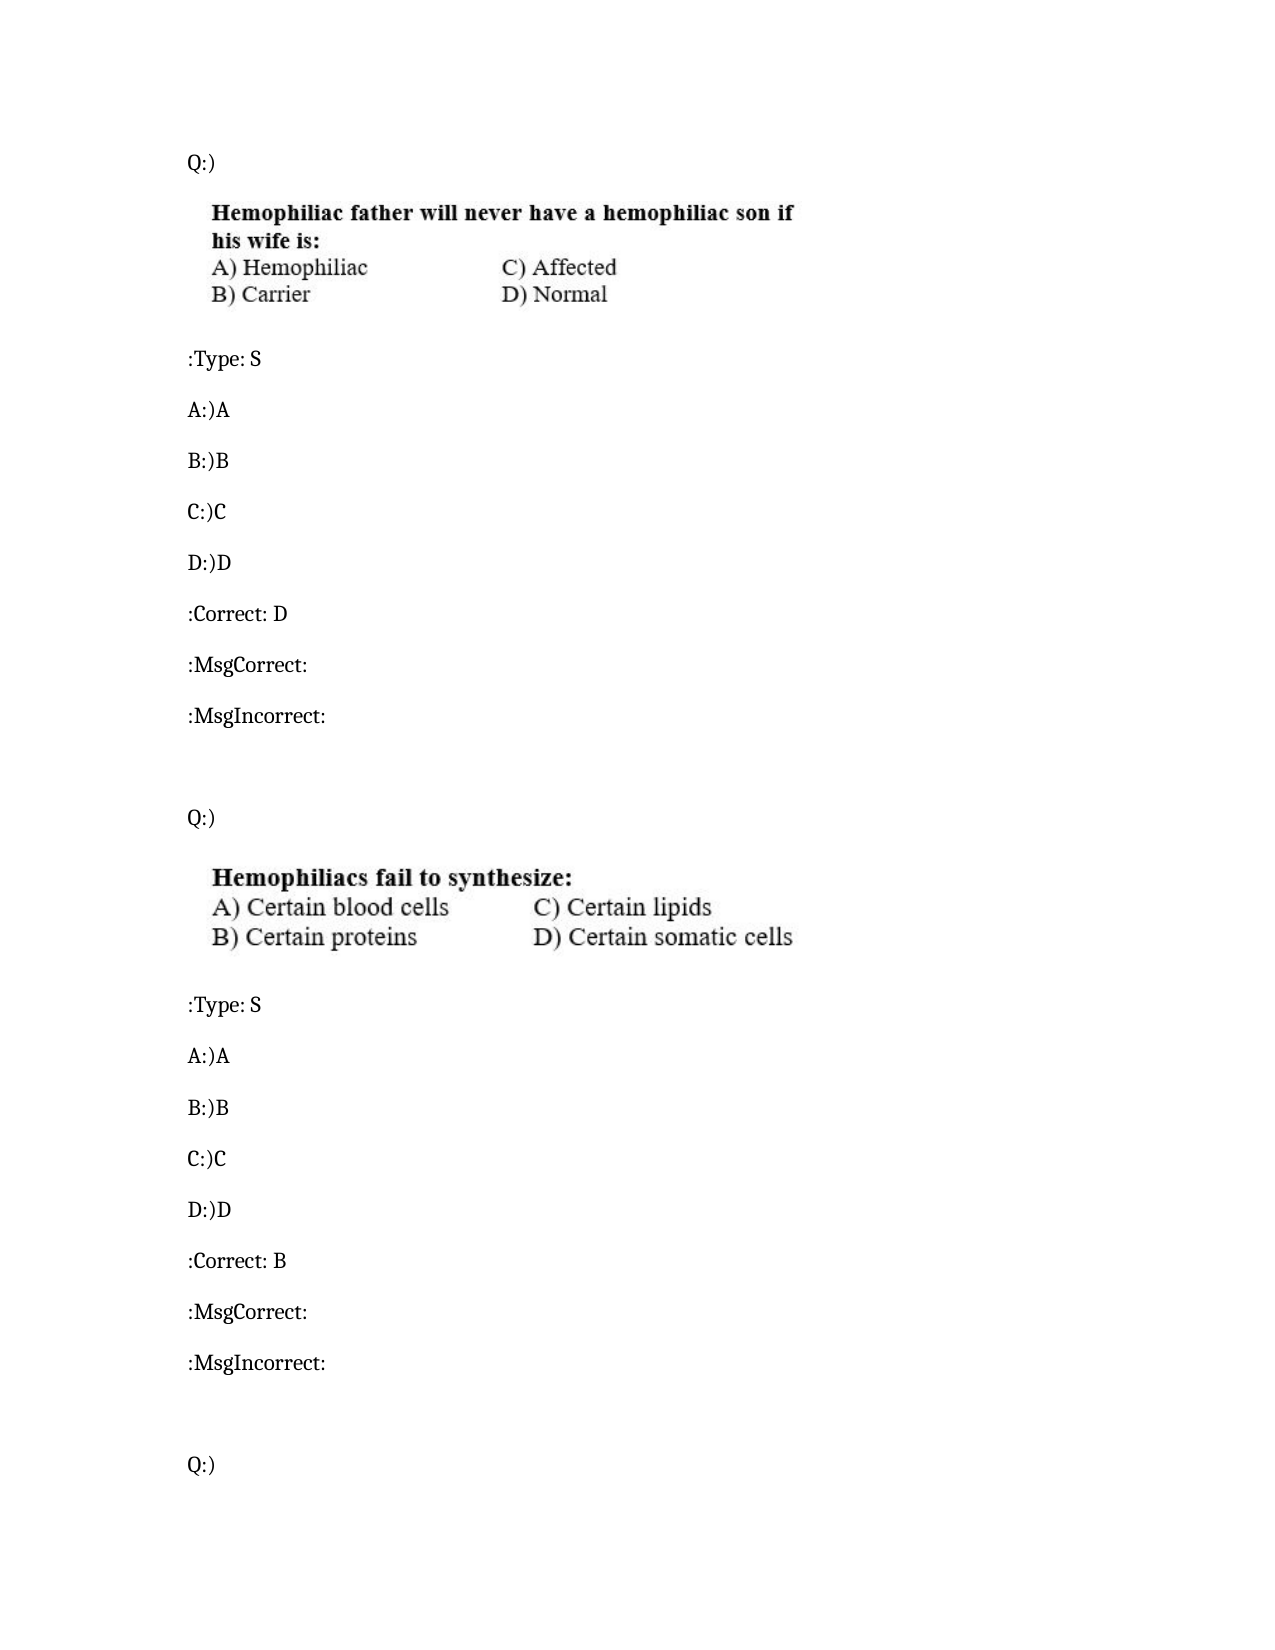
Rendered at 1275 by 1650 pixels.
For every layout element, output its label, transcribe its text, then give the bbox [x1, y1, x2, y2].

text :MsgCorrect: [187, 1298, 1087, 1325]
text :Type: S [187, 346, 1087, 372]
text B:)B [187, 1094, 1087, 1121]
text Q:) [187, 1452, 1087, 1478]
text Q:) [187, 150, 1087, 176]
picture [206, 201, 807, 321]
text C:)C [187, 1145, 1087, 1172]
picture [206, 856, 807, 968]
text A:)A [187, 397, 1087, 423]
text C:)C [187, 499, 1087, 525]
text :MsgIncorrect: [187, 703, 1087, 729]
text B:)B [187, 448, 1087, 474]
text :Type: S [187, 992, 1087, 1018]
text D:)D [187, 1196, 1087, 1223]
text D:)D [187, 550, 1087, 576]
text :MsgIncorrect: [187, 1349, 1087, 1376]
text :Correct: B [187, 1247, 1087, 1274]
text Q:) [187, 805, 1087, 831]
text :MsgCorrect: [187, 652, 1087, 678]
text A:)A [187, 1043, 1087, 1069]
text :Correct: D [187, 601, 1087, 627]
